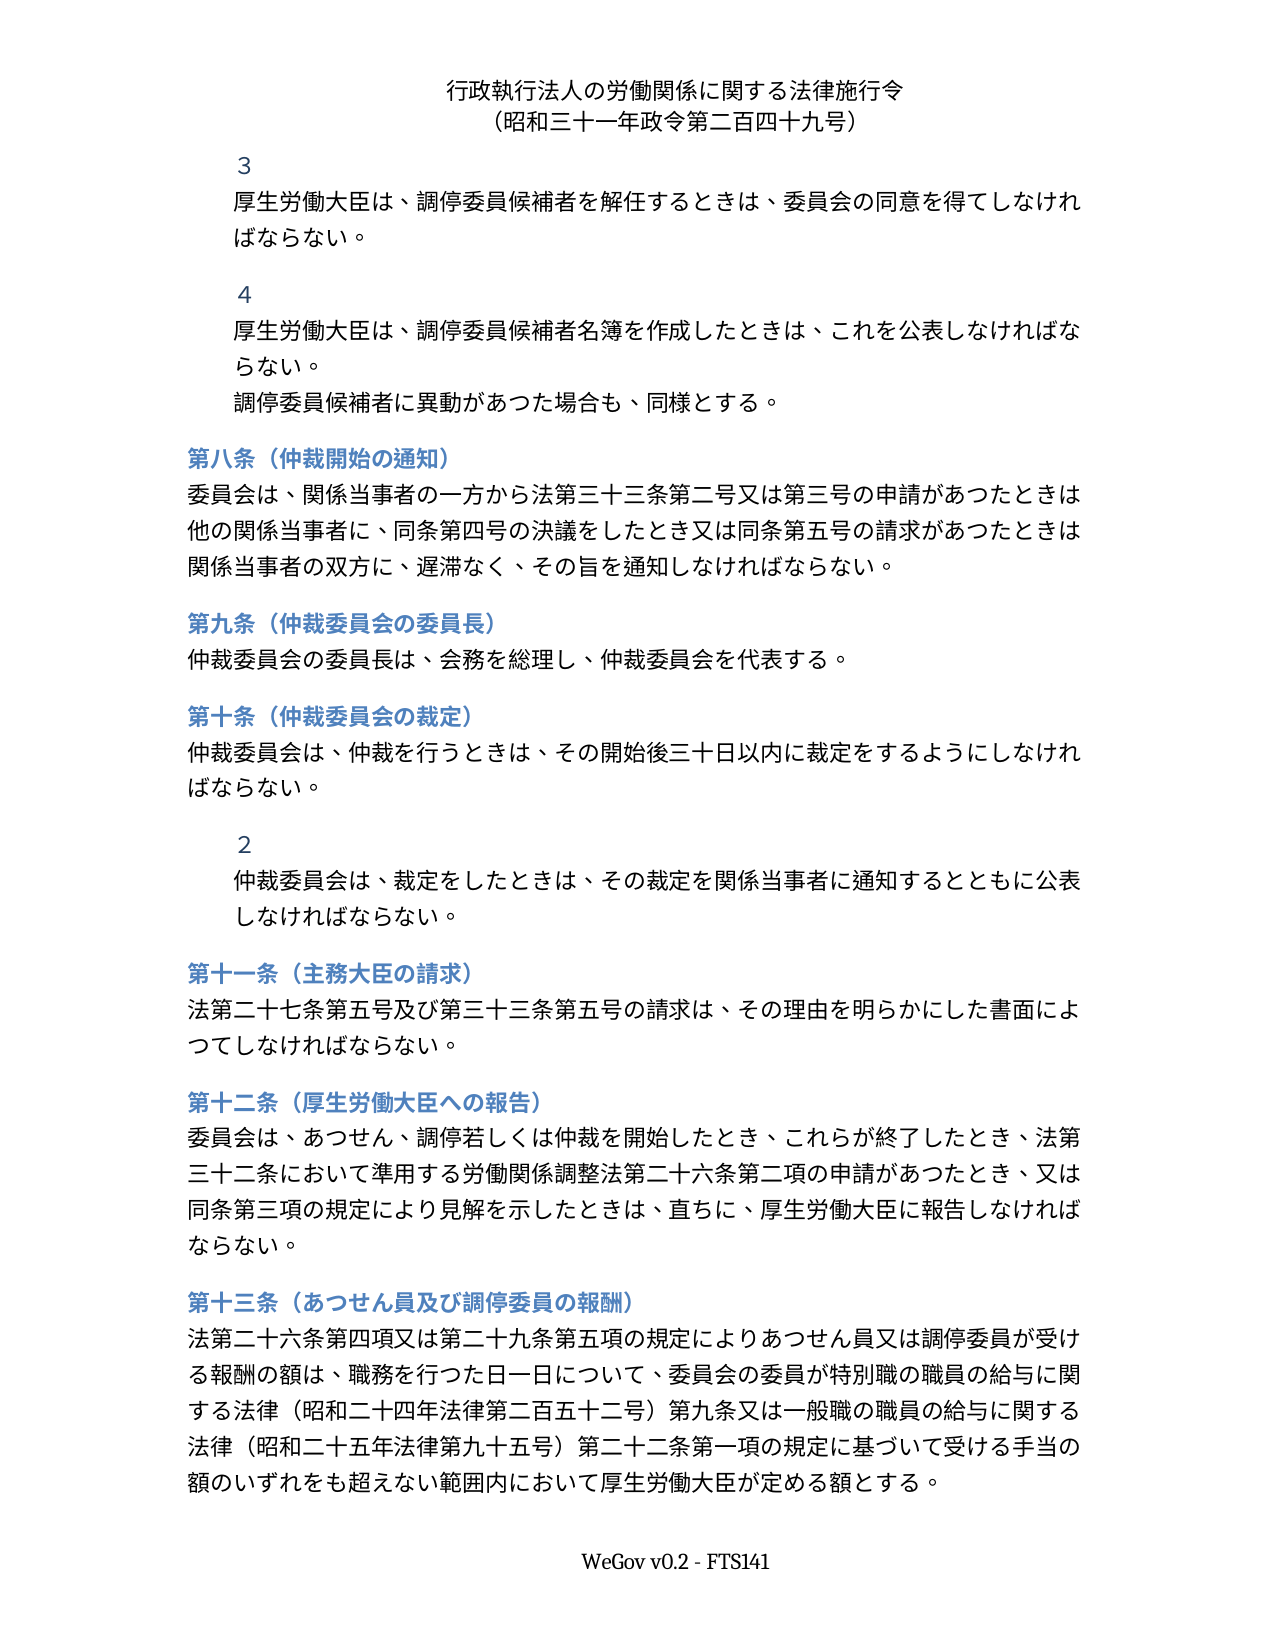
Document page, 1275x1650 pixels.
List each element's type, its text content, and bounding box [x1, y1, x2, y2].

subtitle 第八条（仲裁開始の通知） [187, 443, 1087, 474]
text 法第二十七条第五号及び第三十三条第五号の請求は、その理由を明らかにした書面によつてしなければならない。 [187, 994, 1087, 1061]
text 委員会は、あつせん、調停若しくは仲裁を開始したとき、これらが終了したとき、法第三十二条において準用する労働関係調整法第二十六条第二項の申請があつたとき、又は同条第三項の規定により見解を示したときは、直ちに、厚生労働大臣に報告しなければならない。 [187, 1122, 1087, 1261]
subtitle ２ [233, 829, 1087, 860]
text 厚生労働大臣は、調停委員候補者名簿を作成したときは、これを公表しなければならない。 調停委員候補者に異動があつた場合も、同様とする。 [233, 314, 1087, 418]
text 仲裁委員会は、裁定をしたときは、その裁定を関係当事者に通知するとともに公表しなければならない。 [233, 865, 1087, 932]
text 委員会は、関係当事者の一方から法第三十三条第二号又は第三号の申請があつたときは他の関係当事者に、同条第四号の決議をしたとき又は同条第五号の請求があつたときは関係当事者の双方に、遅滞なく、その旨を通知しなければならない。 [187, 479, 1087, 582]
subtitle ４ [233, 279, 1087, 310]
subtitle 第九条（仲裁委員会の委員長） [187, 608, 1087, 639]
subtitle 第十一条（主務大臣の請求） [187, 958, 1087, 989]
text 厚生労働大臣は、調停委員候補者を解任するときは、委員会の同意を得てしなければならない。 [233, 186, 1087, 253]
subtitle 第十二条（厚生労働大臣への報告） [187, 1086, 1087, 1118]
text 仲裁委員会の委員長は、会務を総理し、仲裁委員会を代表する。 [187, 644, 1087, 675]
text 法第二十六条第四項又は第二十九条第五項の規定によりあつせん員又は調停委員が受ける報酬の額は、職務を行つた日一日について、委員会の委員が特別職の職員の給与に関する法律（昭和二十四年法律第二百五十二号）第九条又は一般職の職員の給与に関する法律（昭和二十五年法律第九十五号）第二十二条第一項の規定に基づいて受ける手当の額のいずれをも超えない範囲内において厚生労働大臣が定める額とする。 [187, 1323, 1087, 1498]
subtitle ３ [233, 150, 1087, 181]
subtitle 第十条（仲裁委員会の裁定） [187, 701, 1087, 732]
text 仲裁委員会は、仲裁を行うときは、その開始後三十日以内に裁定をするようにしなければならない。 [187, 736, 1087, 804]
subtitle 第十三条（あつせん員及び調停委員の報酬） [187, 1287, 1087, 1318]
